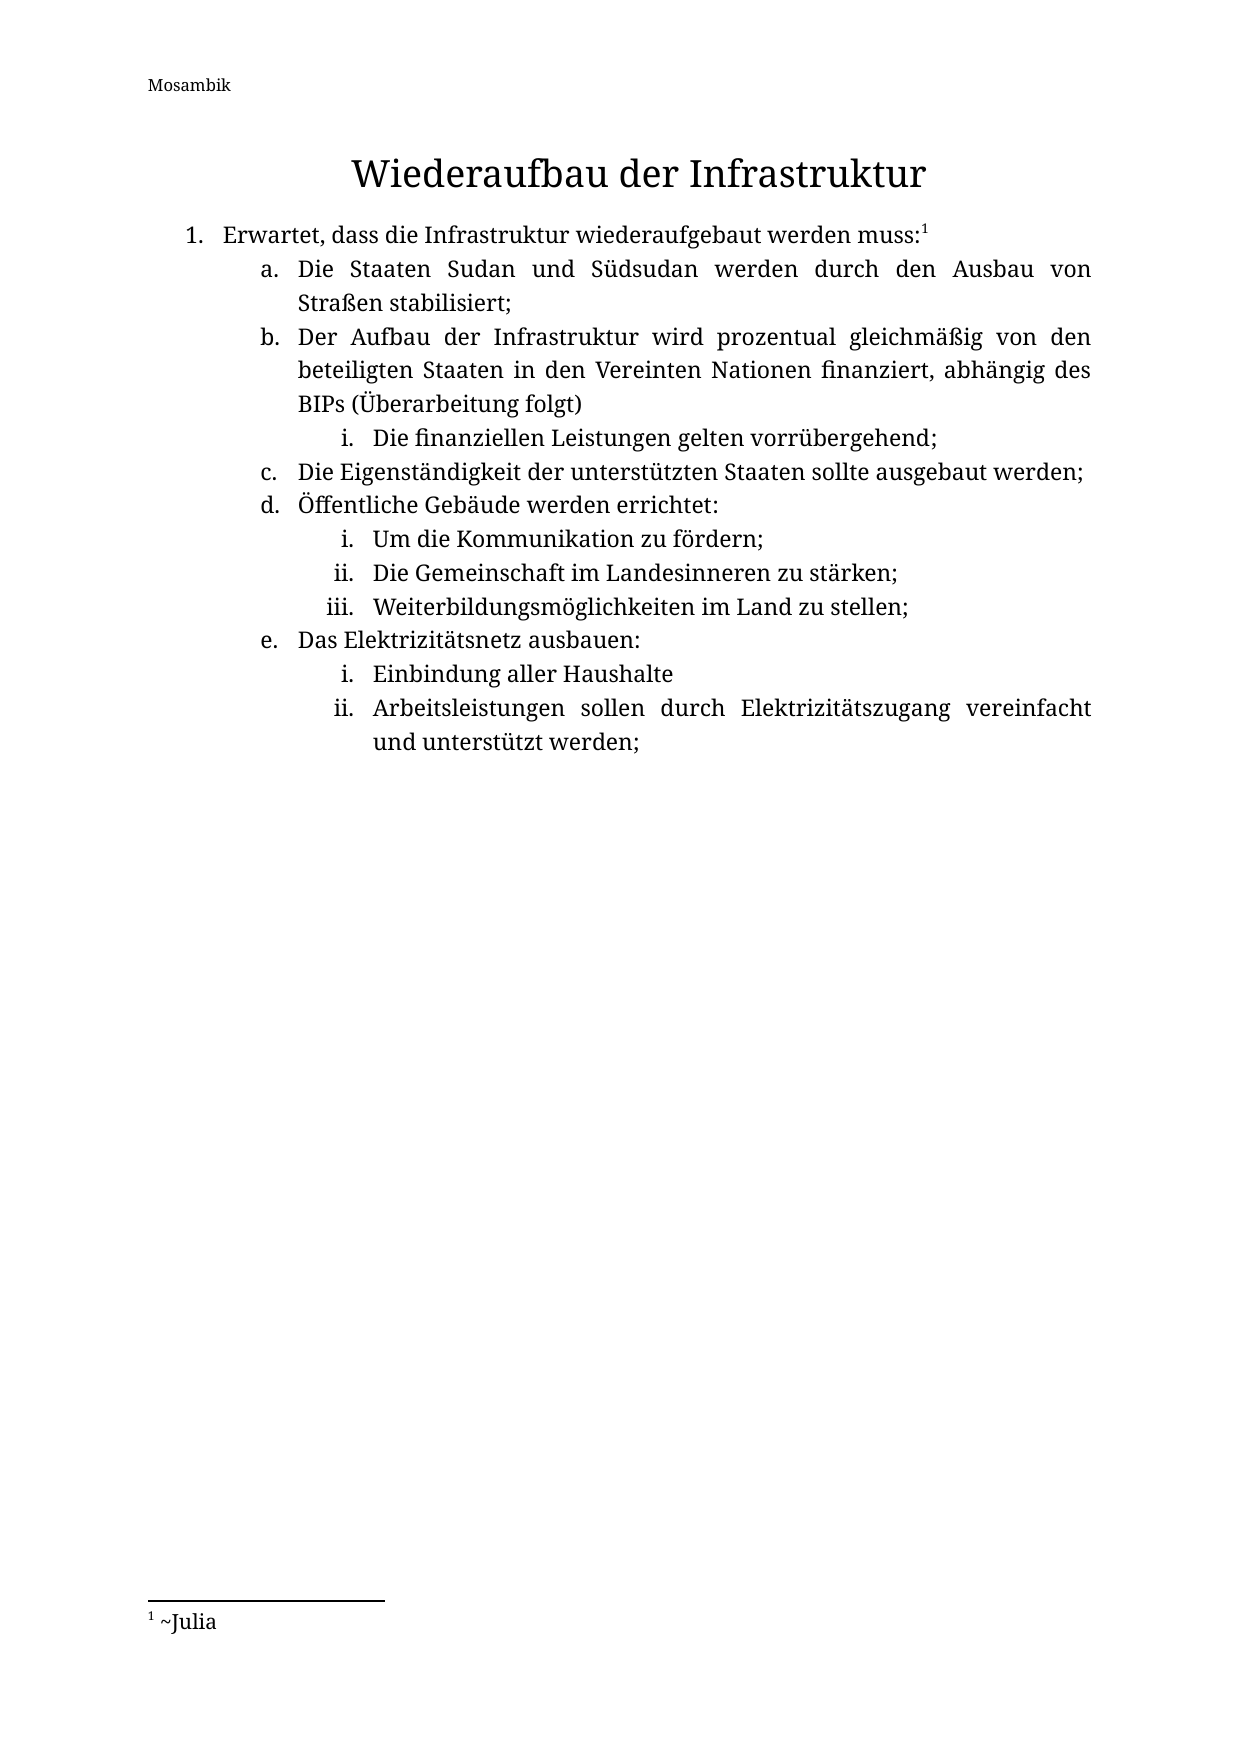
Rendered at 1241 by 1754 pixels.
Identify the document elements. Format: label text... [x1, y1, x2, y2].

list Das Elektrizitätsnetz ausbauen: [260, 624, 1093, 656]
list Die finanziellen Leistungen gelten vorrübergehend; [354, 422, 1093, 453]
list Die Staaten Sudan und Südsudan werden durch den Ausbau von Straßen stabilisiert; [260, 253, 1093, 318]
list Die Gemeinschaft im Landesinneren zu stärken; [354, 557, 1093, 588]
list Arbeitsleistungen sollen durch Elektrizitätszugang vereinfacht und unterstützt werden; [354, 692, 1093, 757]
list Erwartet, dass die Infrastruktur wiederaufgebaut werden muss: [185, 219, 1093, 251]
list Einbindung aller Haushalte [354, 658, 1093, 689]
list Die Eigenständigkeit der unterstützten Staaten sollte ausgebaut werden; [260, 456, 1093, 487]
list Weiterbildungsmöglichkeiten im Land zu stellen; [354, 591, 1093, 622]
text Wiederaufbau der Infrastruktur [185, 148, 1093, 199]
list Der Aufbau der Infrastruktur wird prozentual gleichmäßig von den beteiligten Staaten in den Vereinten Nationen finanziert, abhängig des BIPs (Überarbeitung folgt) [260, 321, 1093, 419]
list Öffentliche Gebäude werden errichtet: [260, 489, 1093, 521]
list Um die Kommunikation zu fördern; [354, 523, 1093, 554]
